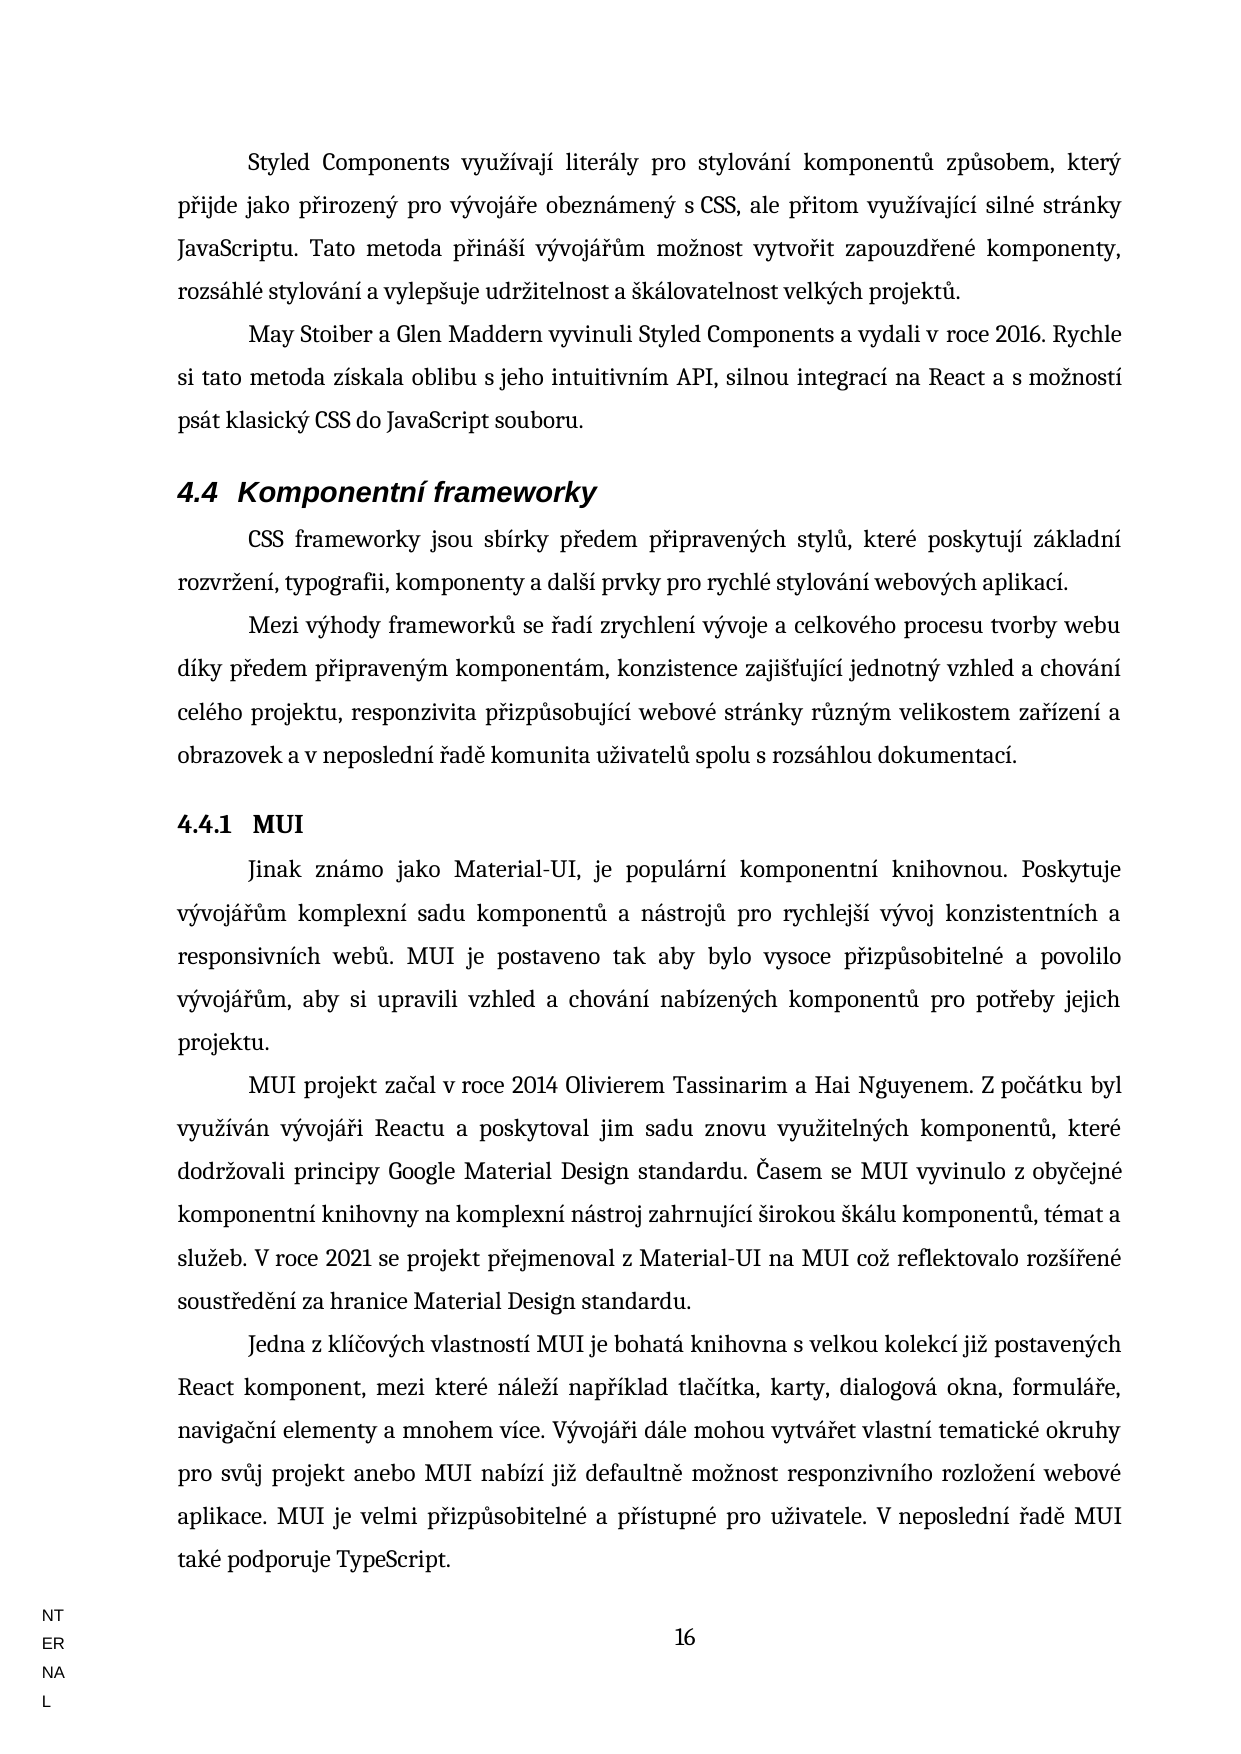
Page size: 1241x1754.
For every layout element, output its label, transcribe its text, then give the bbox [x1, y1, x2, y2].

text CSS frameworky jsou sbírky předem připravených stylů, které poskytují základní rozvržení, typografii, komponenty a další prvky pro rychlé stylování webových aplikací. [177, 525, 1122, 597]
subtitle Komponentní frameworky [177, 474, 1122, 508]
subtitle MUI [177, 809, 1122, 840]
text Jinak známo jako Material-UI, je populární komponentní knihovnou. Poskytuje vývojářům komplexní sadu komponentů a nástrojů pro rychlejší vývoj konzistentních a responsivních webů. MUI je postaveno tak aby bylo vysoce přizpůsobitelné a povolilo vývojářům, aby si upravili vzhled a chování nabízených komponentů pro potřeby jejich projektu. [177, 855, 1122, 1057]
text May Stoiber a Glen Maddern vyvinuli Styled Components a vydali v roce 2016. Rychle si tato metoda získala oblibu s jeho intuitivním API, silnou integrací na React a s možností psát klasický CSS do JavaScript souboru. [177, 320, 1122, 435]
text Mezi výhody frameworků se řadí zrychlení vývoje a celkového procesu tvorby webu díky předem připraveným komponentám, konzistence zajišťující jednotný vzhled a chování celého projektu, responzivita přizpůsobující webové stránky různým velikostem zařízení a obrazovek a v neposlední řadě komunita uživatelů spolu s rozsáhlou dokumentací. [177, 611, 1122, 769]
text Jedna z klíčových vlastností MUI je bohatá knihovna s velkou kolekcí již postavených React komponent, mezi které náleží například tlačítka, karty, dialogová okna, formuláře, navigační elementy a mnohem více. Vývojáři dále mohou vytvářet vlastní tematické okruhy pro svůj projekt anebo MUI nabízí již defaultně možnost responzivního rozložení webové aplikace. MUI je velmi přizpůsobitelné a přístupné pro uživatele. V neposlední řadě MUI také podporuje TypeScript. [177, 1330, 1122, 1574]
text Styled Components využívají literály pro stylování komponentů způsobem, který přijde jako přirozený pro vývojáře obeznámený s CSS, ale přitom využívající silné stránky JavaScriptu. Tato metoda přináší vývojářům možnost vytvořit zapouzdřené komponenty, rozsáhlé stylování a vylepšuje udržitelnost a škálovatelnost velkých projektů. [177, 148, 1122, 306]
text MUI projekt začal v roce 2014 Olivierem Tassinarim a Hai Nguyenem. Z počátku byl využíván vývojáři Reactu a poskytoval jim sadu znovu využitelných komponentů, které dodržovali principy Google Material Design standardu. Časem se MUI vyvinulo z obyčejné komponentní knihovny na komplexní nástroj zahrnující širokou škálu komponentů, témat a služeb. V roce 2021 se projekt přejmenoval z Material-UI na MUI což reflektovalo rozšířené soustředění za hranice Material Design standardu. [177, 1071, 1122, 1315]
